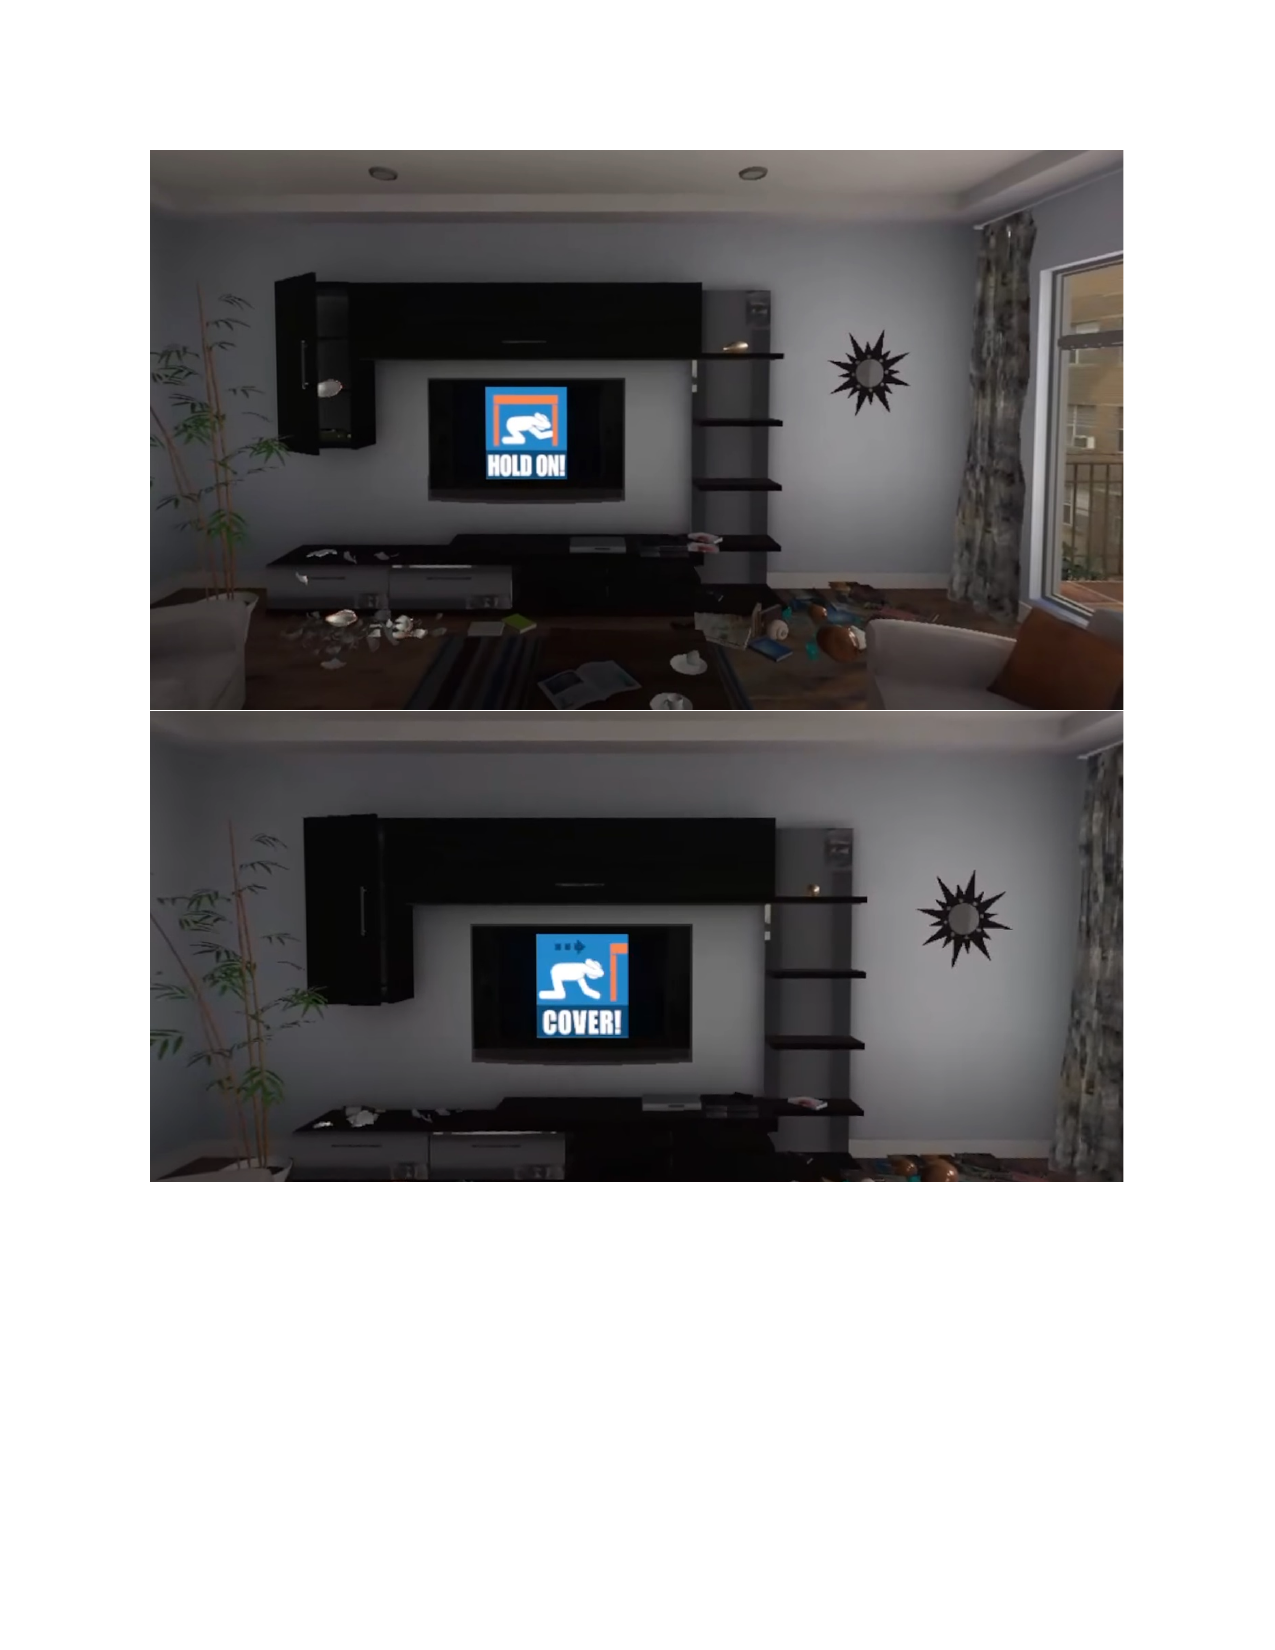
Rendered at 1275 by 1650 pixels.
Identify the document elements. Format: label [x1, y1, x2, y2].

picture [150, 150, 1124, 710]
picture [150, 711, 1124, 1182]
